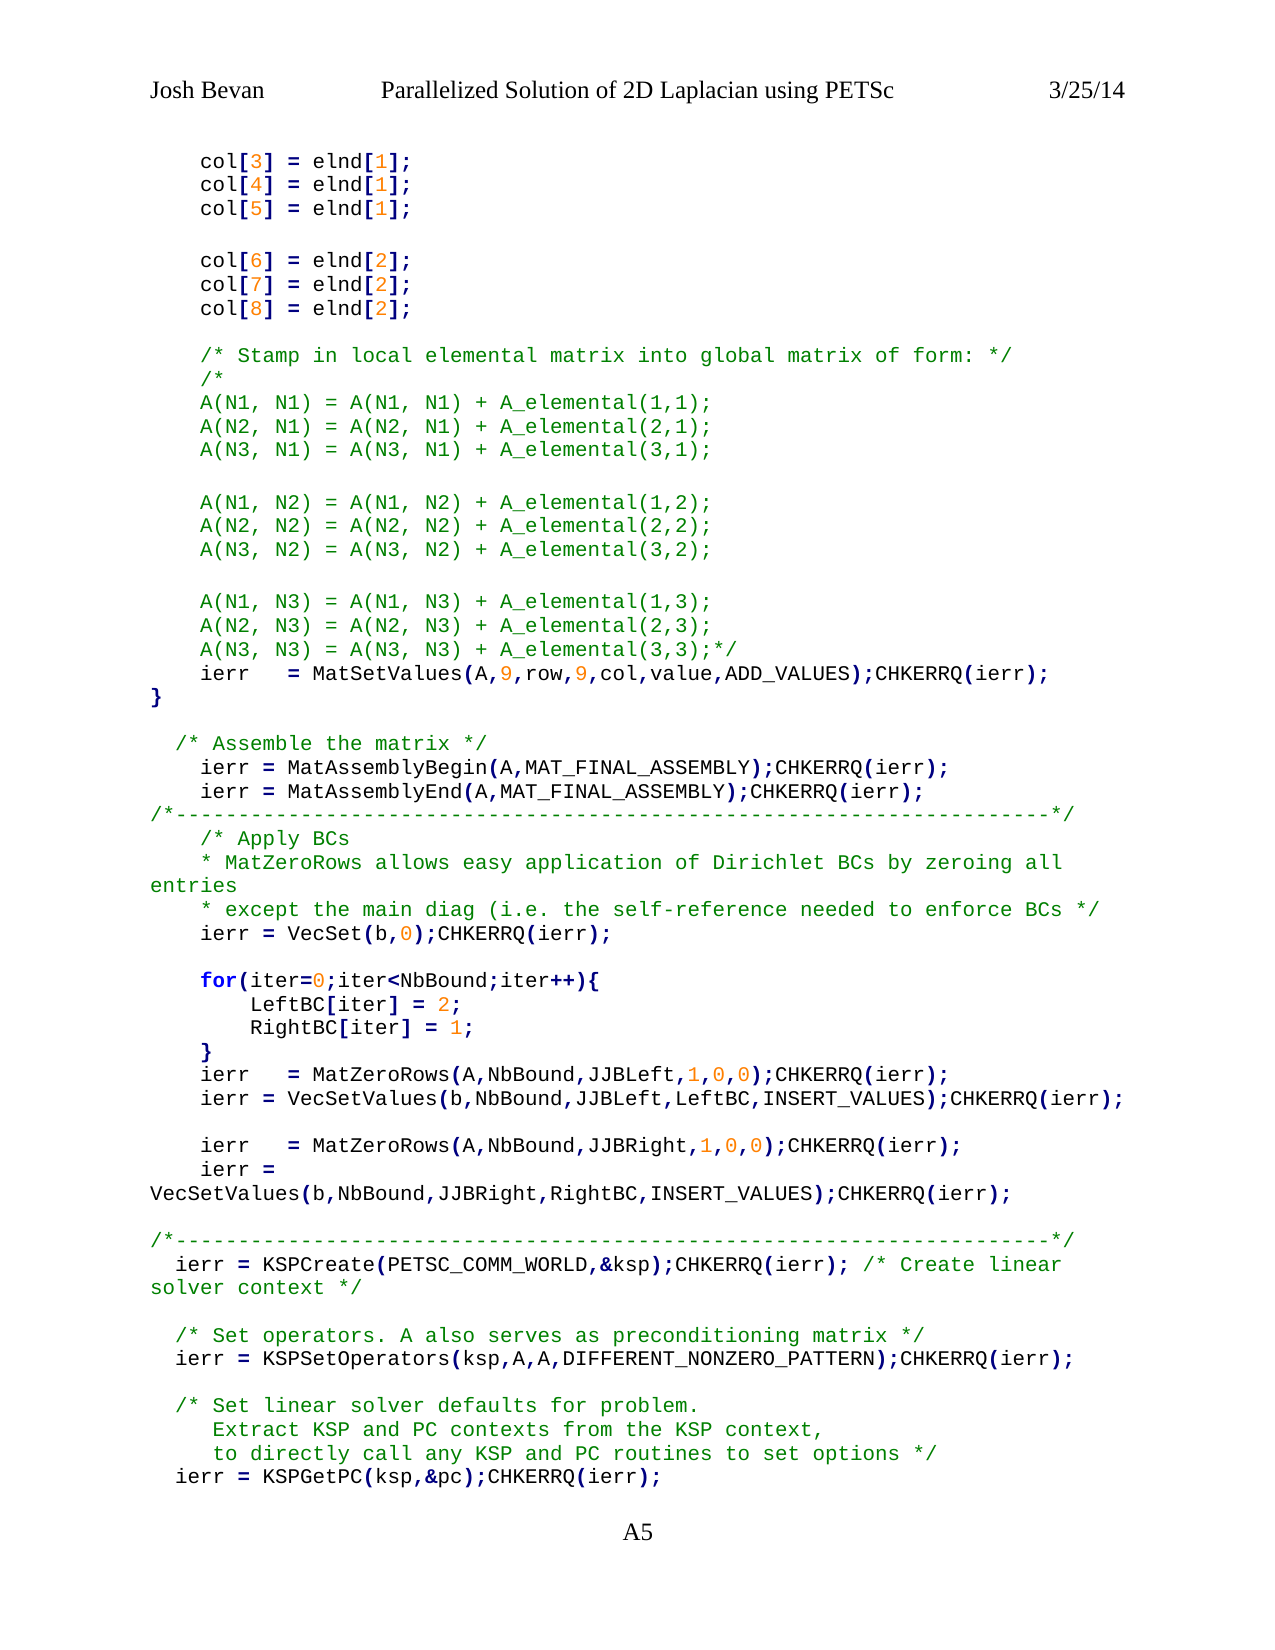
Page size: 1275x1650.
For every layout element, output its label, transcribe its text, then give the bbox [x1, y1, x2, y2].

text /* [150, 368, 1125, 392]
text Extract KSP and PC contexts from the KSP context, [150, 1419, 1125, 1443]
text /* Set linear solver defaults for problem. [150, 1396, 1125, 1419]
text col[3] = elnd[1]; [150, 151, 1125, 174]
text ierr = VecSetValues(b,NbBound,JJBLeft,LeftBC,INSERT_VALUES);CHKERRQ(ierr); [150, 1088, 1125, 1112]
text A(N1, N2) = A(N1, N2) + A_elemental(1,2); [150, 492, 1125, 516]
text /* Set operators. A also serves as preconditioning matrix */ [150, 1324, 1125, 1348]
text ierr = KSPCreate(PETSC_COMM_WORLD,&ksp);CHKERRQ(ierr); /* Create linear solver context */ [150, 1254, 1125, 1301]
text ierr = MatZeroRows(A,NbBound,JJBRight,1,0,0);CHKERRQ(ierr); [150, 1135, 1125, 1159]
text A(N1, N3) = A(N1, N3) + A_elemental(1,3); [150, 592, 1125, 615]
text * except the main diag (i.e. the self-reference needed to enforce BCs */ [150, 899, 1125, 923]
text A(N2, N2) = A(N2, N2) + A_elemental(2,2); [150, 516, 1125, 539]
text ierr = VecSet(b,0);CHKERRQ(ierr); [150, 923, 1125, 946]
text col[4] = elnd[1]; [150, 174, 1125, 198]
text /* Apply BCs [150, 828, 1125, 852]
text } [150, 686, 1125, 710]
text RightBC[iter] = 1; [150, 1017, 1125, 1041]
text A(N1, N1) = A(N1, N1) + A_elemental(1,1); [150, 392, 1125, 416]
text /*----------------------------------------------------------------------*/ [150, 1230, 1125, 1254]
text col[8] = elnd[2]; [150, 298, 1125, 321]
text A(N3, N2) = A(N3, N2) + A_elemental(3,2); [150, 539, 1125, 563]
text ierr = MatAssemblyEnd(A,MAT_FINAL_ASSEMBLY);CHKERRQ(ierr); [150, 781, 1125, 804]
text to directly call any KSP and PC routines to set options */ [150, 1443, 1125, 1466]
text for(iter=0;iter<NbBound;iter++){ [150, 970, 1125, 993]
text } [150, 1041, 1125, 1064]
text /*----------------------------------------------------------------------*/ [150, 804, 1125, 828]
text A(N2, N3) = A(N2, N3) + A_elemental(2,3); [150, 615, 1125, 639]
text * MatZeroRows allows easy application of Dirichlet BCs by zeroing all entries [150, 852, 1125, 899]
text /* Stamp in local elemental matrix into global matrix of form: */ [150, 345, 1125, 368]
text A(N3, N3) = A(N3, N3) + A_elemental(3,3);*/ [150, 639, 1125, 662]
text ierr = VecSetValues(b,NbBound,JJBRight,RightBC,INSERT_VALUES);CHKERRQ(ierr); [150, 1159, 1125, 1206]
text ierr = MatSetValues(A,9,row,9,col,value,ADD_VALUES);CHKERRQ(ierr); [150, 662, 1125, 686]
text LeftBC[iter] = 2; [150, 993, 1125, 1017]
text ierr = MatZeroRows(A,NbBound,JJBLeft,1,0,0);CHKERRQ(ierr); [150, 1064, 1125, 1088]
text /* Assemble the matrix */ [150, 733, 1125, 757]
text ierr = KSPSetOperators(ksp,A,A,DIFFERENT_NONZERO_PATTERN);CHKERRQ(ierr); [150, 1348, 1125, 1372]
text ierr = KSPGetPC(ksp,&pc);CHKERRQ(ierr); [150, 1466, 1125, 1490]
text ierr = MatAssemblyBegin(A,MAT_FINAL_ASSEMBLY);CHKERRQ(ierr); [150, 757, 1125, 781]
text A(N3, N1) = A(N3, N1) + A_elemental(3,1); [150, 439, 1125, 463]
text A(N2, N1) = A(N2, N1) + A_elemental(2,1); [150, 416, 1125, 439]
text col[6] = elnd[2]; [150, 250, 1125, 274]
text col[7] = elnd[2]; [150, 274, 1125, 298]
text col[5] = elnd[1]; [150, 198, 1125, 222]
